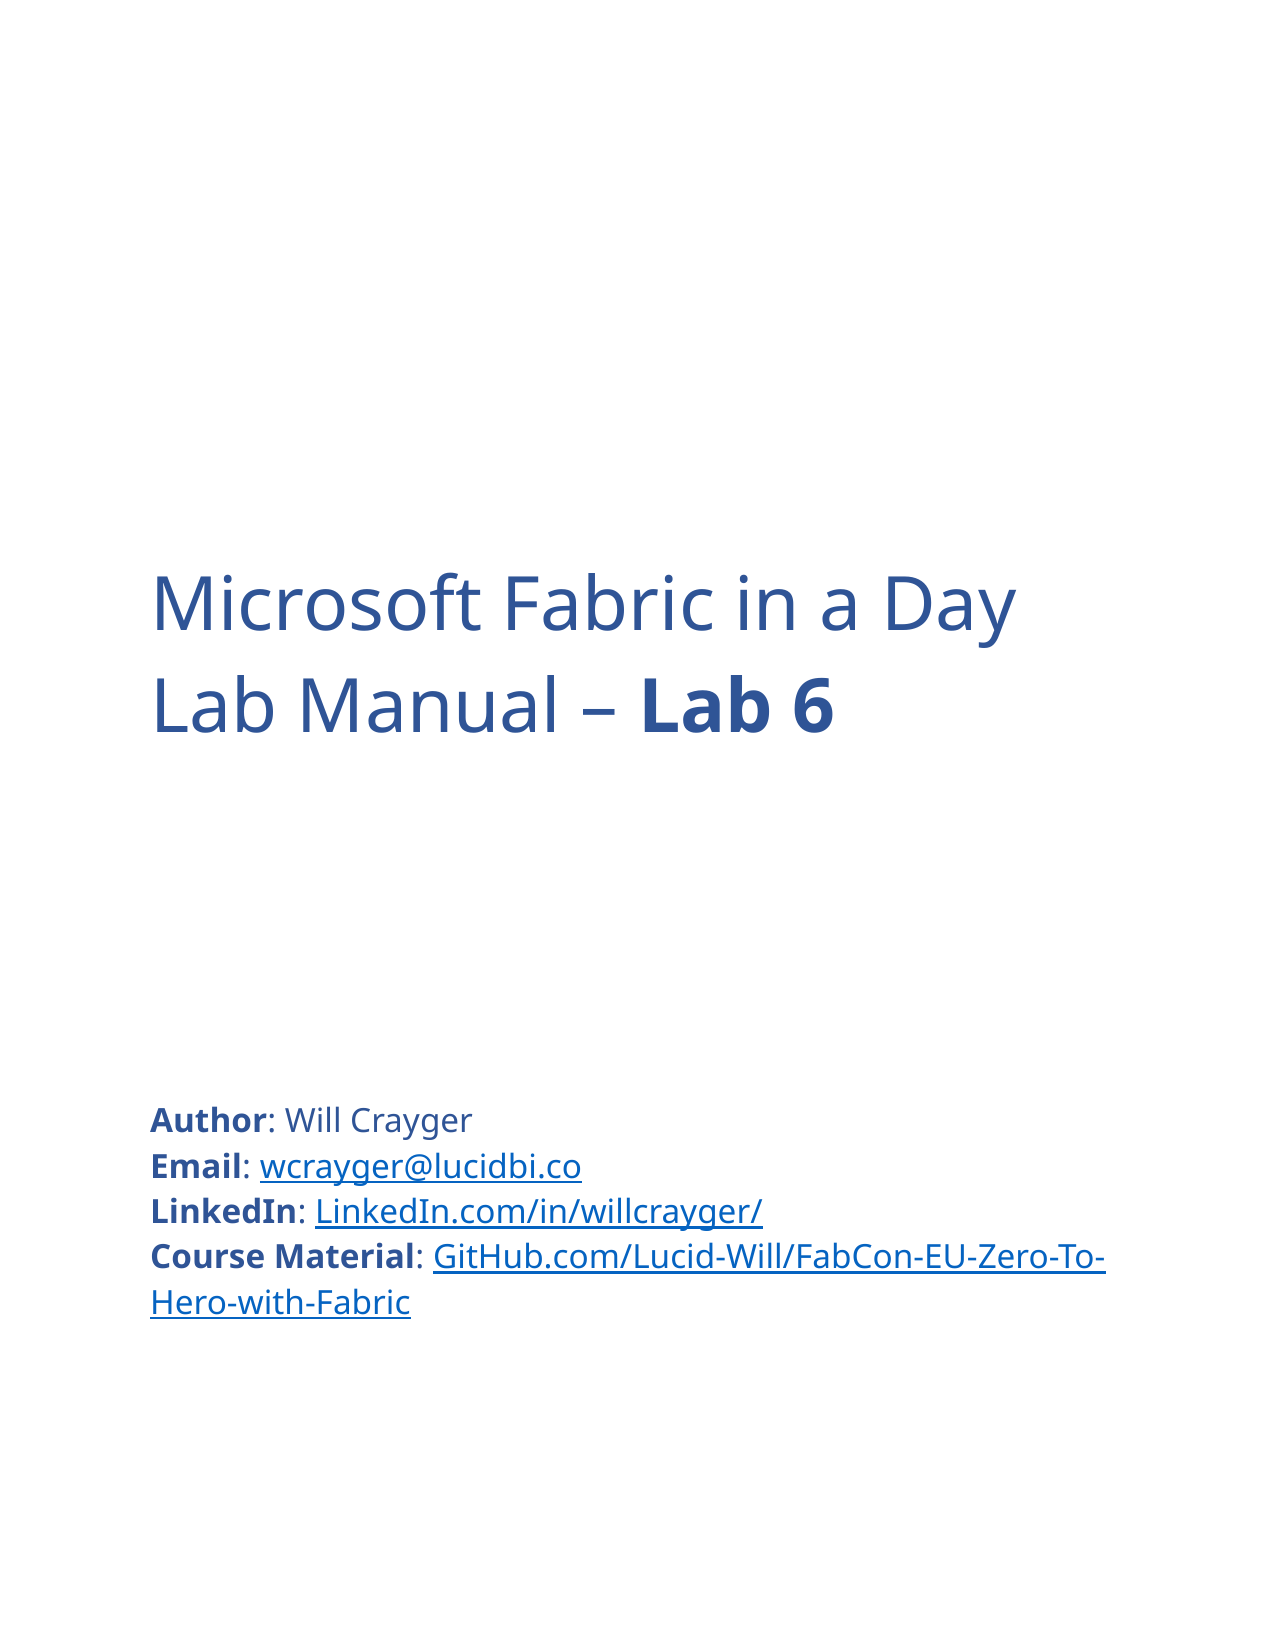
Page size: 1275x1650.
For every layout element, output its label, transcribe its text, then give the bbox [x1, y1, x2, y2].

text Author: Will Crayger [150, 1097, 1125, 1142]
text LinkedIn: LinkedIn.com/in/willcrayger/ [150, 1188, 1125, 1233]
text Email: [150, 1142, 1125, 1188]
text Course Material: GitHub.com/Lucid-Will/FabCon-EU-Zero-To-Hero-with-Fabric [150, 1233, 1125, 1324]
text Microsoft Fabric in a Day Lab Manual – Lab 6 [150, 551, 1125, 755]
